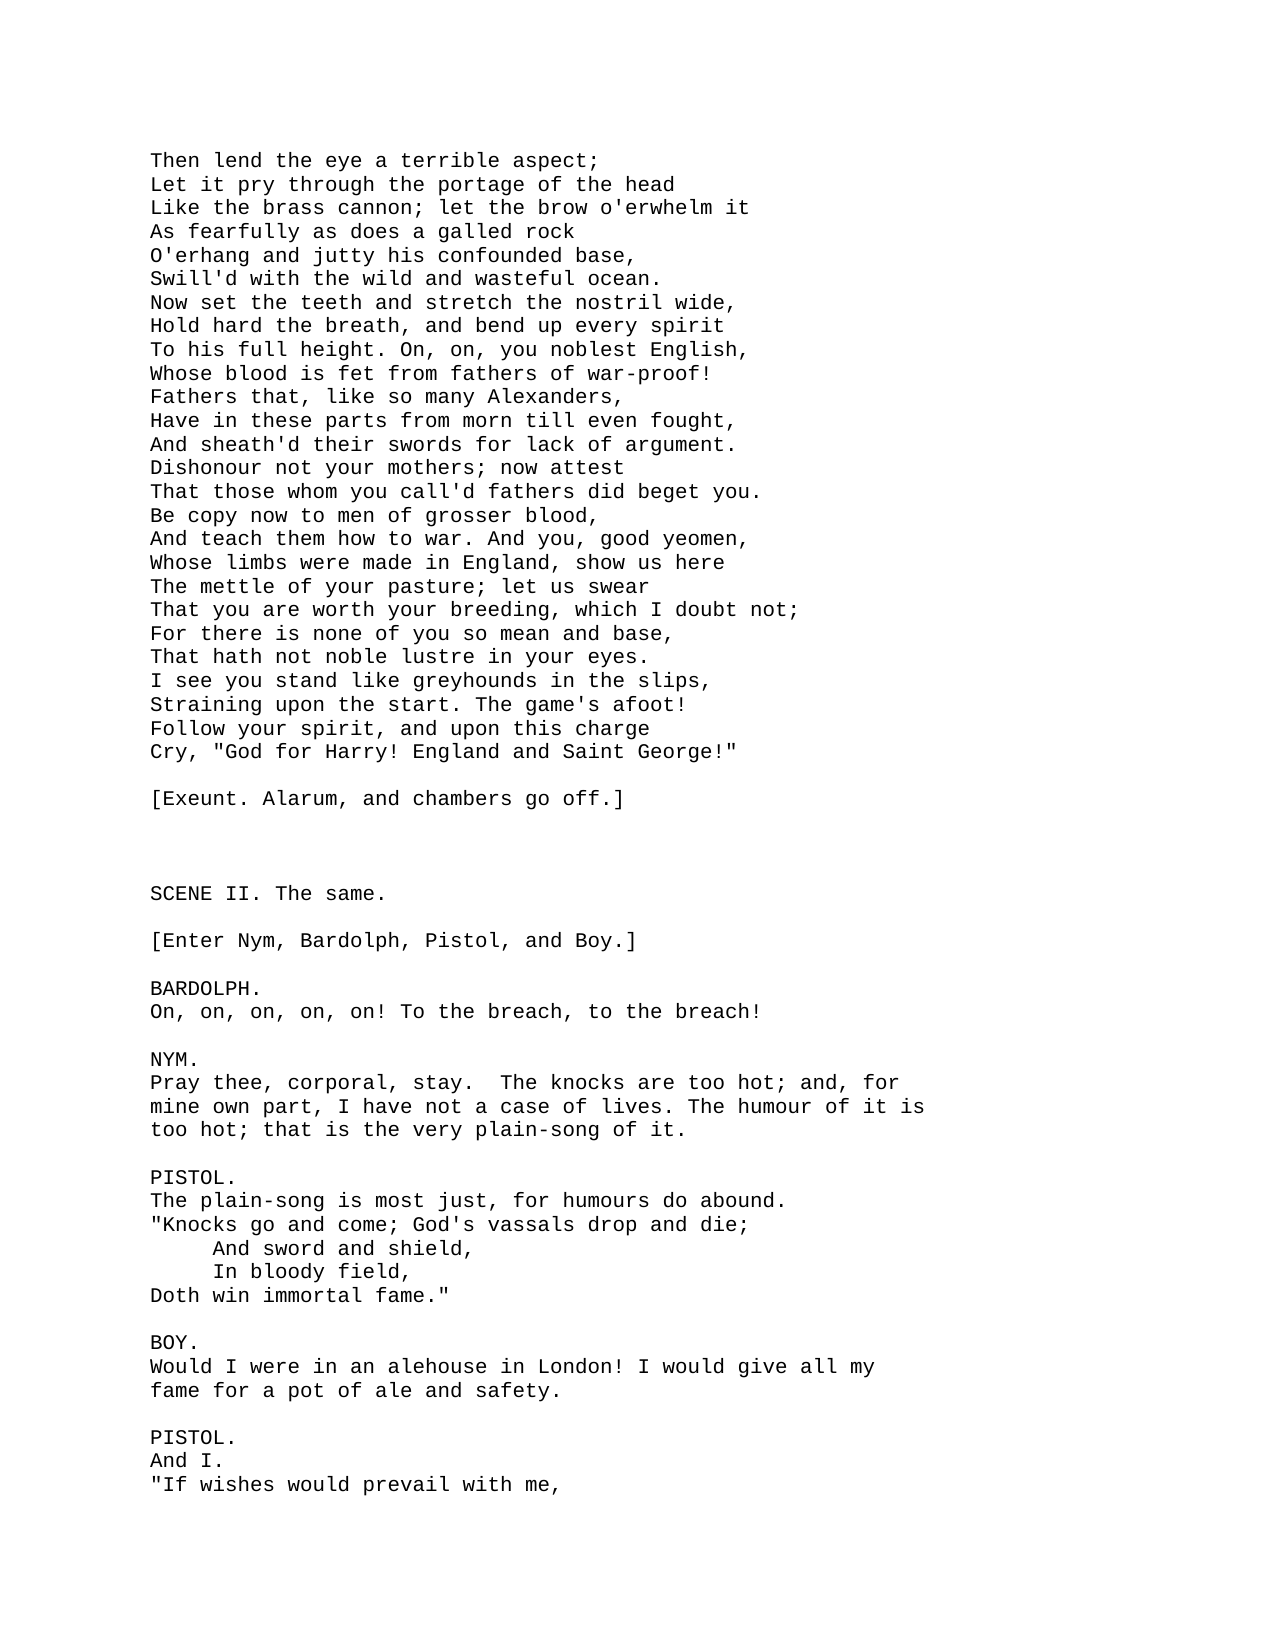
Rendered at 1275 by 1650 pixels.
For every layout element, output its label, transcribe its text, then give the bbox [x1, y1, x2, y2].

text Doth win immortal fame." [150, 1285, 1125, 1309]
text mine own part, I have not a case of lives. The humour of it is [150, 1096, 1125, 1119]
text Would I were in an alehouse in London! I would give all my [150, 1356, 1125, 1379]
text The plain-song is most just, for humours do abound. [150, 1190, 1125, 1214]
text Cry, "God for Harry! England and Saint George!" [150, 741, 1125, 765]
text "If wishes would prevail with me, [150, 1474, 1125, 1498]
text BARDOLPH. [150, 978, 1125, 1001]
text That you are worth your breeding, which I doubt not; [150, 599, 1125, 623]
text SCENE II. The same. [150, 883, 1125, 907]
text The mettle of your pasture; let us swear [150, 576, 1125, 599]
text That those whom you call'd fathers did beget you. [150, 481, 1125, 505]
text Hold hard the breath, and bend up every spirit [150, 316, 1125, 339]
text O'erhang and jutty his confounded base, [150, 244, 1125, 268]
text Be copy now to men of grosser blood, [150, 505, 1125, 528]
text fame for a pot of ale and safety. [150, 1379, 1125, 1403]
text Dishonour not your mothers; now attest [150, 457, 1125, 481]
text too hot; that is the very plain-song of it. [150, 1119, 1125, 1143]
text Now set the teeth and stretch the nostril wide, [150, 292, 1125, 316]
text I see you stand like greyhounds in the slips, [150, 670, 1125, 694]
text BOY. [150, 1332, 1125, 1356]
text To his full height. On, on, you noblest English, [150, 339, 1125, 363]
text Swill'd with the wild and wasteful ocean. [150, 268, 1125, 292]
text Whose blood is fet from fathers of war-proof! [150, 363, 1125, 386]
text Let it pry through the portage of the head [150, 174, 1125, 197]
text And teach them how to war. And you, good yeomen, [150, 528, 1125, 552]
text For there is none of you so mean and base, [150, 623, 1125, 647]
text In bloody field, [150, 1261, 1125, 1285]
text [Enter Nym, Bardolph, Pistol, and Boy.] [150, 930, 1125, 954]
text That hath not noble lustre in your eyes. [150, 647, 1125, 670]
text As fearfully as does a galled rock [150, 221, 1125, 244]
text Straining upon the start. The game's afoot! [150, 694, 1125, 717]
text Have in these parts from morn till even fought, [150, 410, 1125, 434]
text Like the brass cannon; let the brow o'erwhelm it [150, 197, 1125, 221]
text And sword and shield, [150, 1238, 1125, 1261]
text NYM. [150, 1048, 1125, 1072]
text Whose limbs were made in England, show us here [150, 552, 1125, 576]
text And sheath'd their swords for lack of argument. [150, 434, 1125, 457]
text Follow your spirit, and upon this charge [150, 717, 1125, 741]
text Pray thee, corporal, stay. The knocks are too hot; and, for [150, 1072, 1125, 1096]
text Then lend the eye a terrible aspect; [150, 150, 1125, 174]
text PISTOL. [150, 1167, 1125, 1190]
text And I. [150, 1451, 1125, 1474]
text [Exeunt. Alarum, and chambers go off.] [150, 788, 1125, 812]
text PISTOL. [150, 1427, 1125, 1451]
text On, on, on, on, on! To the breach, to the breach! [150, 1001, 1125, 1025]
text "Knocks go and come; God's vassals drop and die; [150, 1214, 1125, 1238]
text Fathers that, like so many Alexanders, [150, 386, 1125, 410]
